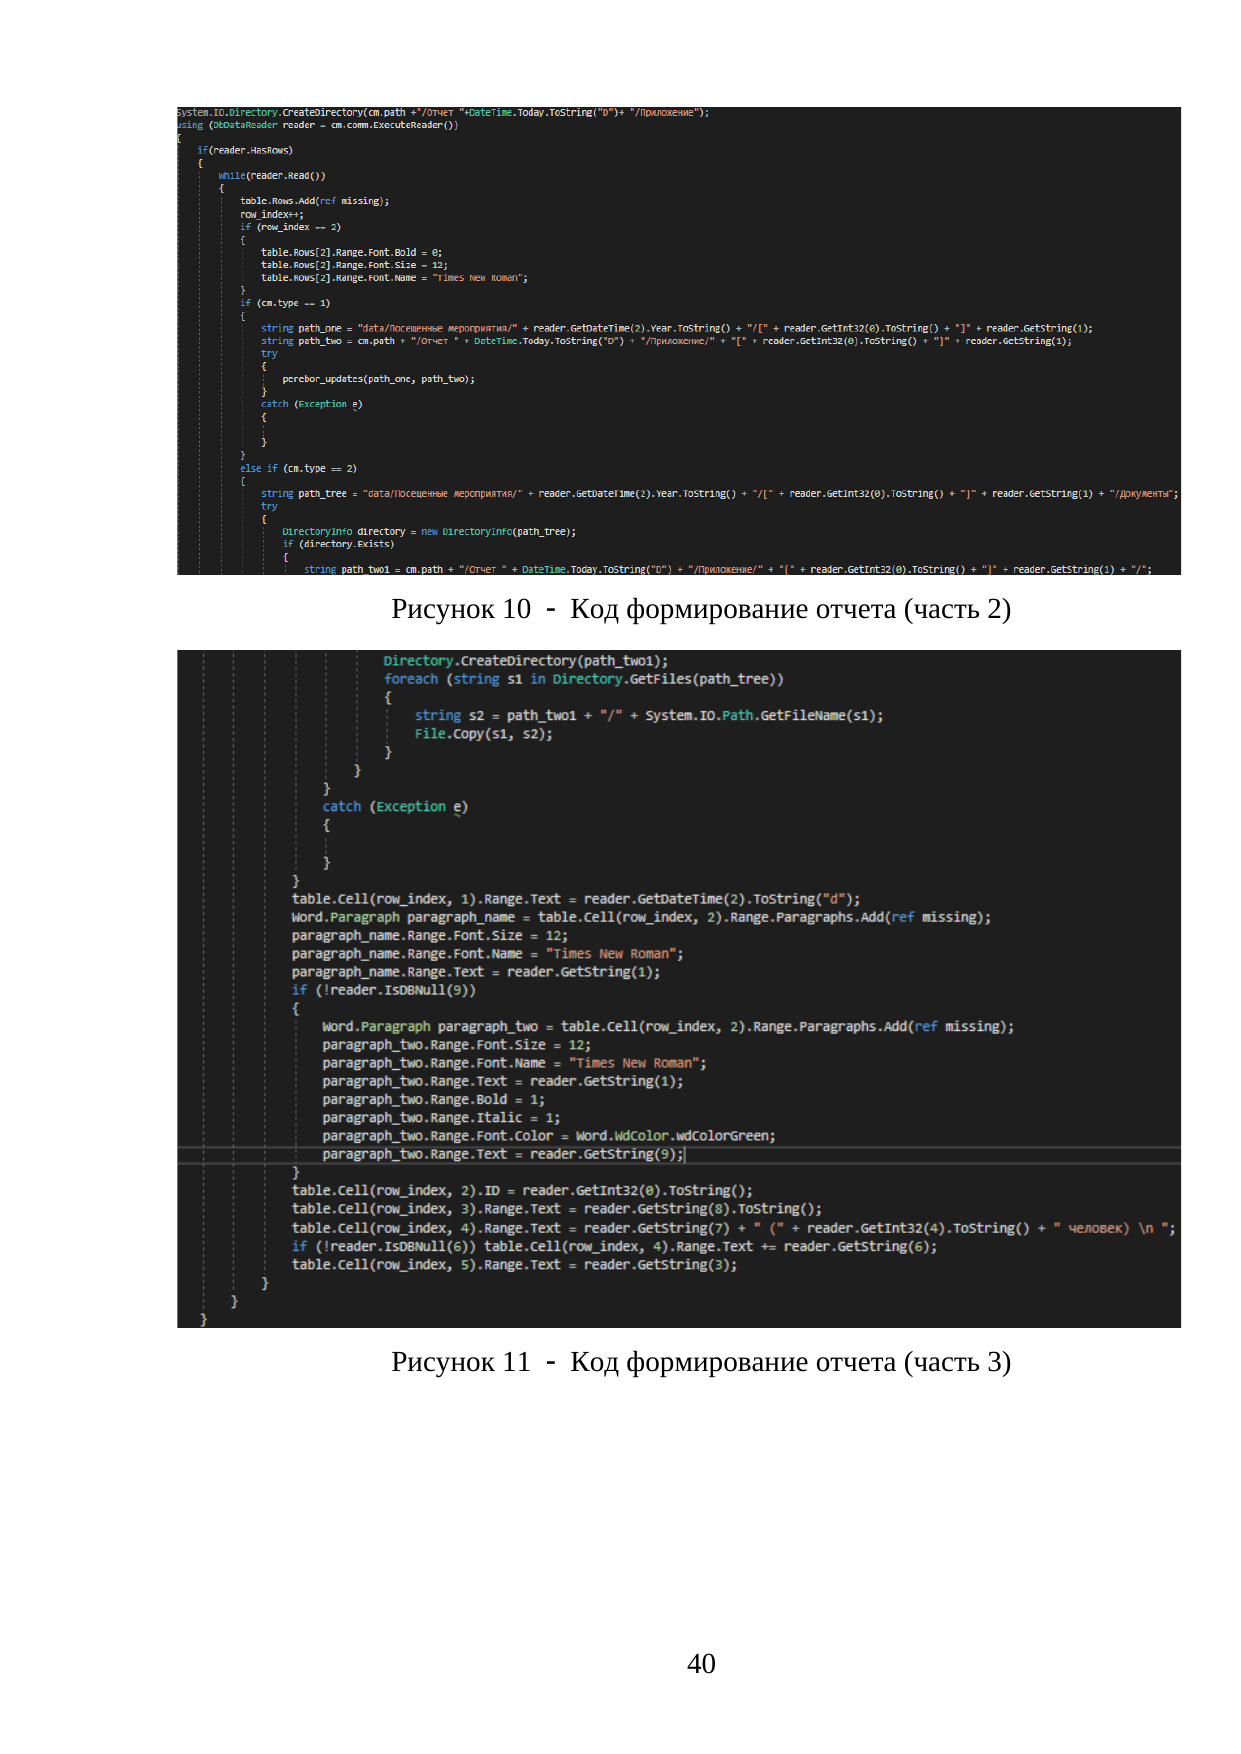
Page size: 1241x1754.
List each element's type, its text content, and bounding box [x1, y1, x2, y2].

text Рисунок 10 Код формирование отчета (часть 2) [177, 591, 1152, 625]
picture [177, 107, 1182, 575]
text Рисунок 11 Код формирование отчета (часть 3) [177, 1344, 1152, 1378]
picture [177, 650, 1182, 1328]
